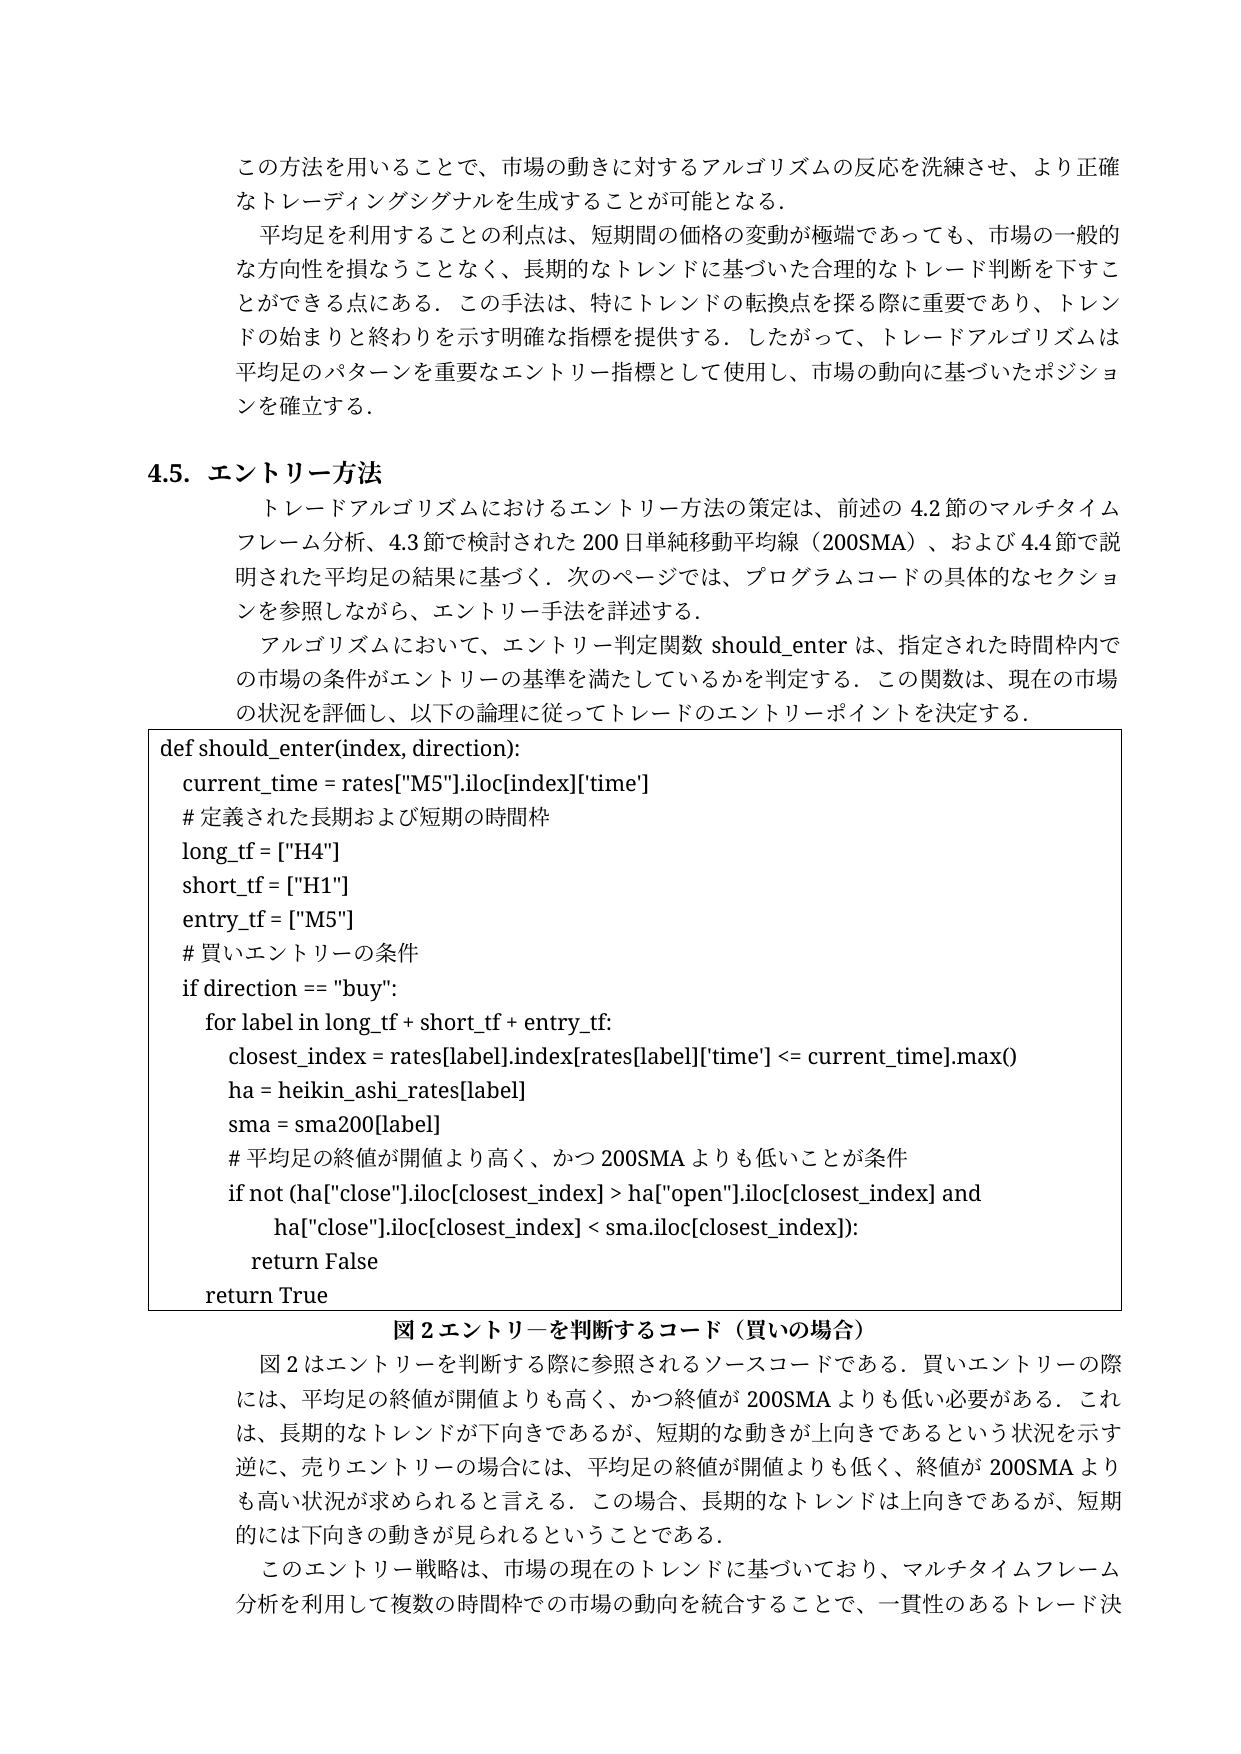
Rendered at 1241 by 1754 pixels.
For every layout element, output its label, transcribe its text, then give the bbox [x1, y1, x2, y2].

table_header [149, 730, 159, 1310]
text このエントリー戦略は、市場の現在のトレンドに基づいており、マルチタイムフレーム分析を利用して複数の時間枠での市場の動向を統合することで、一貫性のあるトレード決定を行うことができる．プログラムにおけるこのロジックは、トレードの成功率を高め、不要なリスクを回避するための基盤となっている． [235, 1551, 1122, 1619]
text 図2はエントリーを判断する際に参照されるソースコードである．買いエントリーの際には、平均足の終値が開値よりも高く、かつ終値が200SMAよりも低い必要がある．これは、長期的なトレンドが下向きであるが、短期的な動きが上向きであるという状況を示す．逆に、売りエントリーの場合には、平均足の終値が開値よりも低く、終値が200SMAよりも高い状況が求められると言える．この場合、長期的なトレンドは上向きであるが、短期的には下向きの動きが見られるということである． [235, 1346, 1122, 1551]
text アルゴリズムにおいて、エントリー判定関数 should_enter は、指定された時間枠内での市場の条件がエントリーの基準を満たしているかを判定する．この関数は、現在の市場の状況を評価し、以下の論理に従ってトレードのエントリーポイントを決定する． [235, 626, 1122, 728]
list エントリー方法 [148, 455, 1122, 489]
text トレードアルゴリズムにおけるエントリー方法の策定は、前述の4.2節のマルチタイムフレーム分析、4.3節で検討された200日単純移動平均線（200SMA）、および4.4節で説明された平均足の結果に基づく．次のページでは、プログラムコードの具体的なセクションを参照しながら、エントリー手法を詳述する． [235, 489, 1122, 626]
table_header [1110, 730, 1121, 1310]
text この平均足は、市場の価格動向のより明確なイメージを提供する．例えば、開始価格が終了価格より低い時には、一般的に価格の上昇トレンドを示し、その逆もまた然りである．この方法を用いることで、市場の動きに対するアルゴリズムの反応を洗練させ、より正確なトレーディングシグナルを生成することが可能となる． [235, 148, 1122, 216]
text 平均足を利用することの利点は、短期間の価格の変動が極端であっても、市場の一般的な方向性を損なうことなく、長期的なトレンドに基づいた合理的なトレード判断を下すことができる点にある．この手法は、特にトレンドの転換点を探る際に重要であり、トレンドの始まりと終わりを示す明確な指標を提供する．したがって、トレードアルゴリズムは平均足のパターンを重要なエントリー指標として使用し、市場の動向に基づいたポジションを確立する． [235, 216, 1122, 421]
